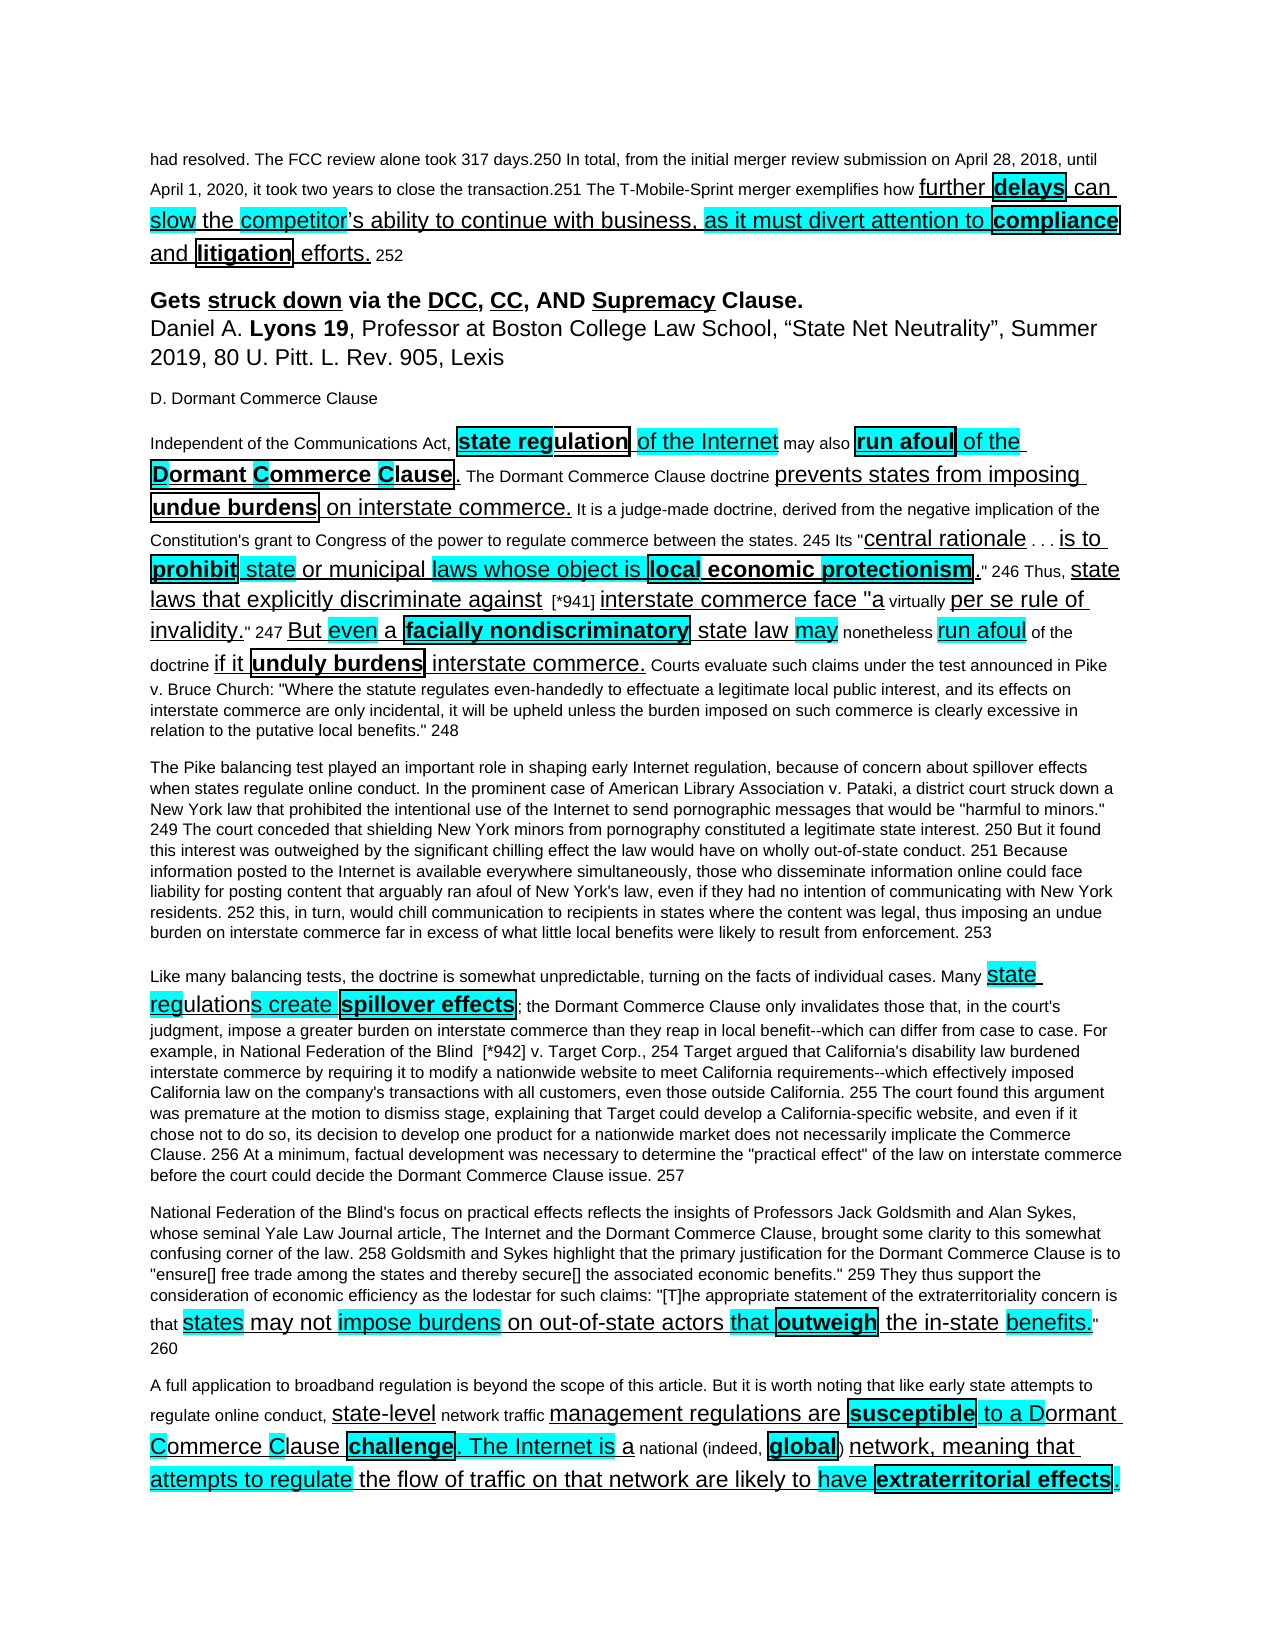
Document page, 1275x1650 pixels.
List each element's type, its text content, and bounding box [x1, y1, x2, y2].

subtitle Gets struck down via the DCC, CC, AND Supremacy Clause. [150, 287, 1125, 313]
text The Pike balancing test played an important role in shaping early Internet regulation, because of concern about spillover effects when states regulate online conduct. In the prominent case of American Library Association v. Pataki, a district court struck down a New York law that prohibited the intentional use of the Internet to send pornographic messages that would be "harmful to minors." 249 The court conceded that shielding New York minors from pornography constituted a legitimate state interest. 250 But it found this interest was outweighed by the significant chilling effect the law would have on wholly out-of-state conduct. 251 Because information posted to the Internet is available everywhere simultaneously, those who disseminate information online could face liability for posting content that arguably ran afoul of New York's law, even if they had no intention of communicating with New York residents. 252 this, in turn, would chill communication to recipients in states where the content was legal, thus imposing an undue burden on interstate commerce far in excess of what little local benefits were likely to result from enforcement. 253 [150, 758, 1125, 942]
text Daniel A. Lyons 19, Professor at Boston College Law School, “State Net Neutrality”, Summer 2019, 80 U. Pitt. L. Rev. 905, Lexis [150, 315, 1125, 370]
text Like many balancing tests, the doctrine is somewhat unpredictable, turning on the facts of individual cases. Many state regulations create spillover effects; the Dormant Commerce Clause only invalidates those that, in the court's judgment, impose a greater burden on interstate commerce than they reap in local benefit--which can differ from case to case. For example, in National Federation of the Blind [*942] v. Target Corp., 254 Target argued that California's disability law burdened interstate commerce by requiring it to modify a nationwide website to meet California requirements--which effectively imposed California law on the company's transactions with all customers, even those outside California. 255 The court found this argument was premature at the motion to dismiss stage, explaining that Target could develop a California-specific website, and even if it chose not to do so, its decision to develop one product for a nationwide market does not necessarily implicate the Commerce Clause. 256 At a minimum, factual development was necessary to determine the "practical effect" of the law on interstate commerce before the court could decide the Dormant Commerce Clause issue. 257 [150, 961, 1125, 1185]
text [150, 1376, 1125, 1494]
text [150, 150, 1125, 268]
text D. Dormant Commerce Clause [150, 389, 1125, 408]
text National Federation of the Blind's focus on practical effects reflects the insights of Professors Jack Goldsmith and Alan Sykes, whose seminal Yale Law Journal article, The Internet and the Dormant Commerce Clause, brought some clarity to this somewhat confusing corner of the law. 258 Goldsmith and Sykes highlight that the primary justification for the Dormant Commerce Clause is to "ensure[] free trade among the states and thereby secure[] the associated economic benefits." 259 They thus support the consideration of economic efficiency as the lodestar for such claims: "[T]he appropriate statement of the extraterritoriality concern is that states may not impose burdens on out-of-state actors that outweigh the in-state benefits." 260 [150, 1203, 1125, 1358]
text Independent of the Communications Act, state regulation of the Internet may also run afoul of the Dormant Commerce Clause. The Dormant Commerce Clause doctrine prevents states from imposing undue burdens on interstate commerce. It is a judge-made doctrine, derived from the negative implication of the Constitution's grant to Congress of the power to regulate commerce between the states. 245 Its "central rationale . . . is to prohibit state or municipal laws whose object is local economic protectionism." 246 Thus, state laws that explicitly discriminate against [*941] interstate commerce face "a virtually per se rule of invalidity." 247 But even a facially nondiscriminatory state law may nonetheless run afoul of the doctrine if it unduly burdens interstate commerce. Courts evaluate such claims under the test announced in Pike v. Bruce Church: "Where the statute regulates even-handedly to effectuate a legitimate local public interest, and its effects on interstate commerce are only incidental, it will be upheld unless the burden imposed on such commerce is clearly excessive in relation to the putative local benefits." 248 [150, 426, 1125, 740]
